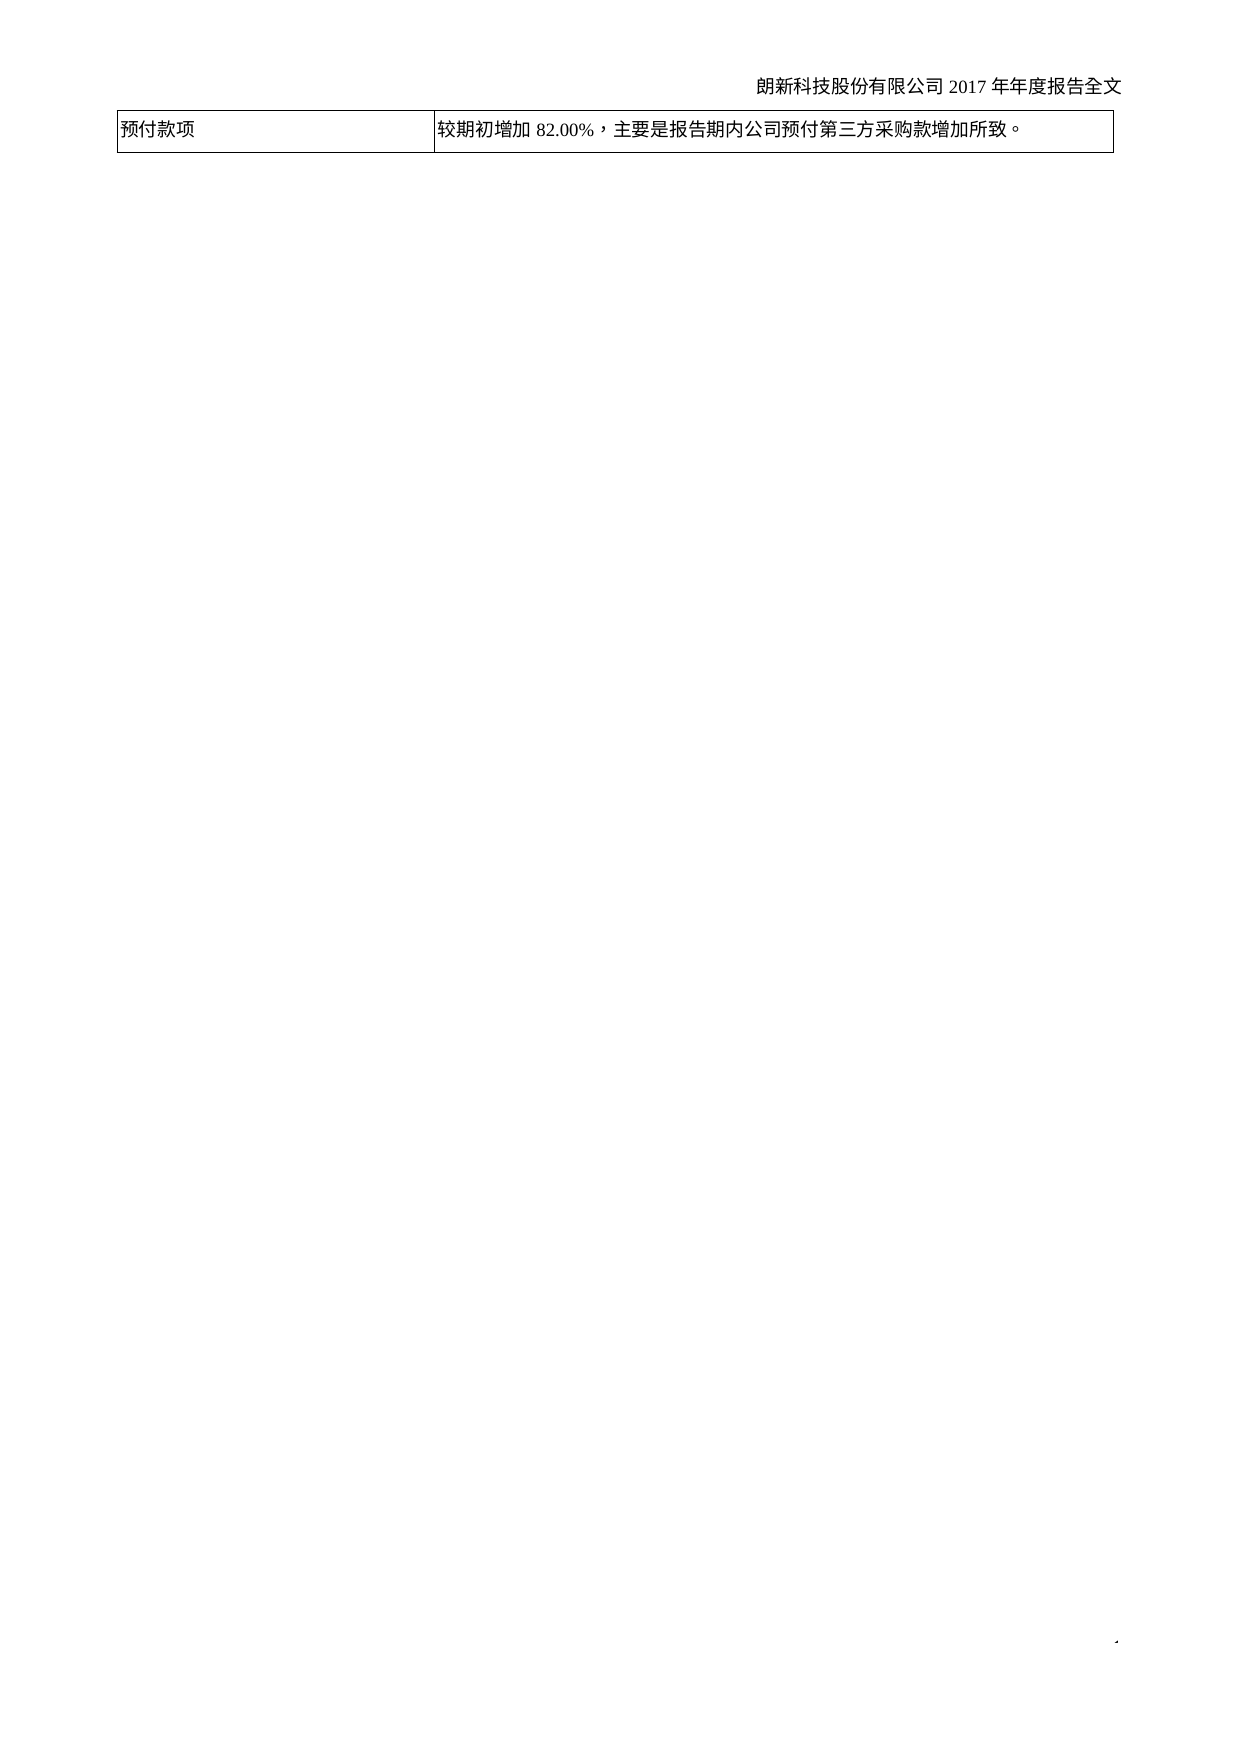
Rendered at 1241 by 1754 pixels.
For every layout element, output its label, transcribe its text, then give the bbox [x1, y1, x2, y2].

table_cell 较期初增加 82.00%，主要是报告期内公司预付第三方采购款增加所致。 [435, 111, 1113, 152]
table_cell 预付款项 [118, 111, 434, 152]
